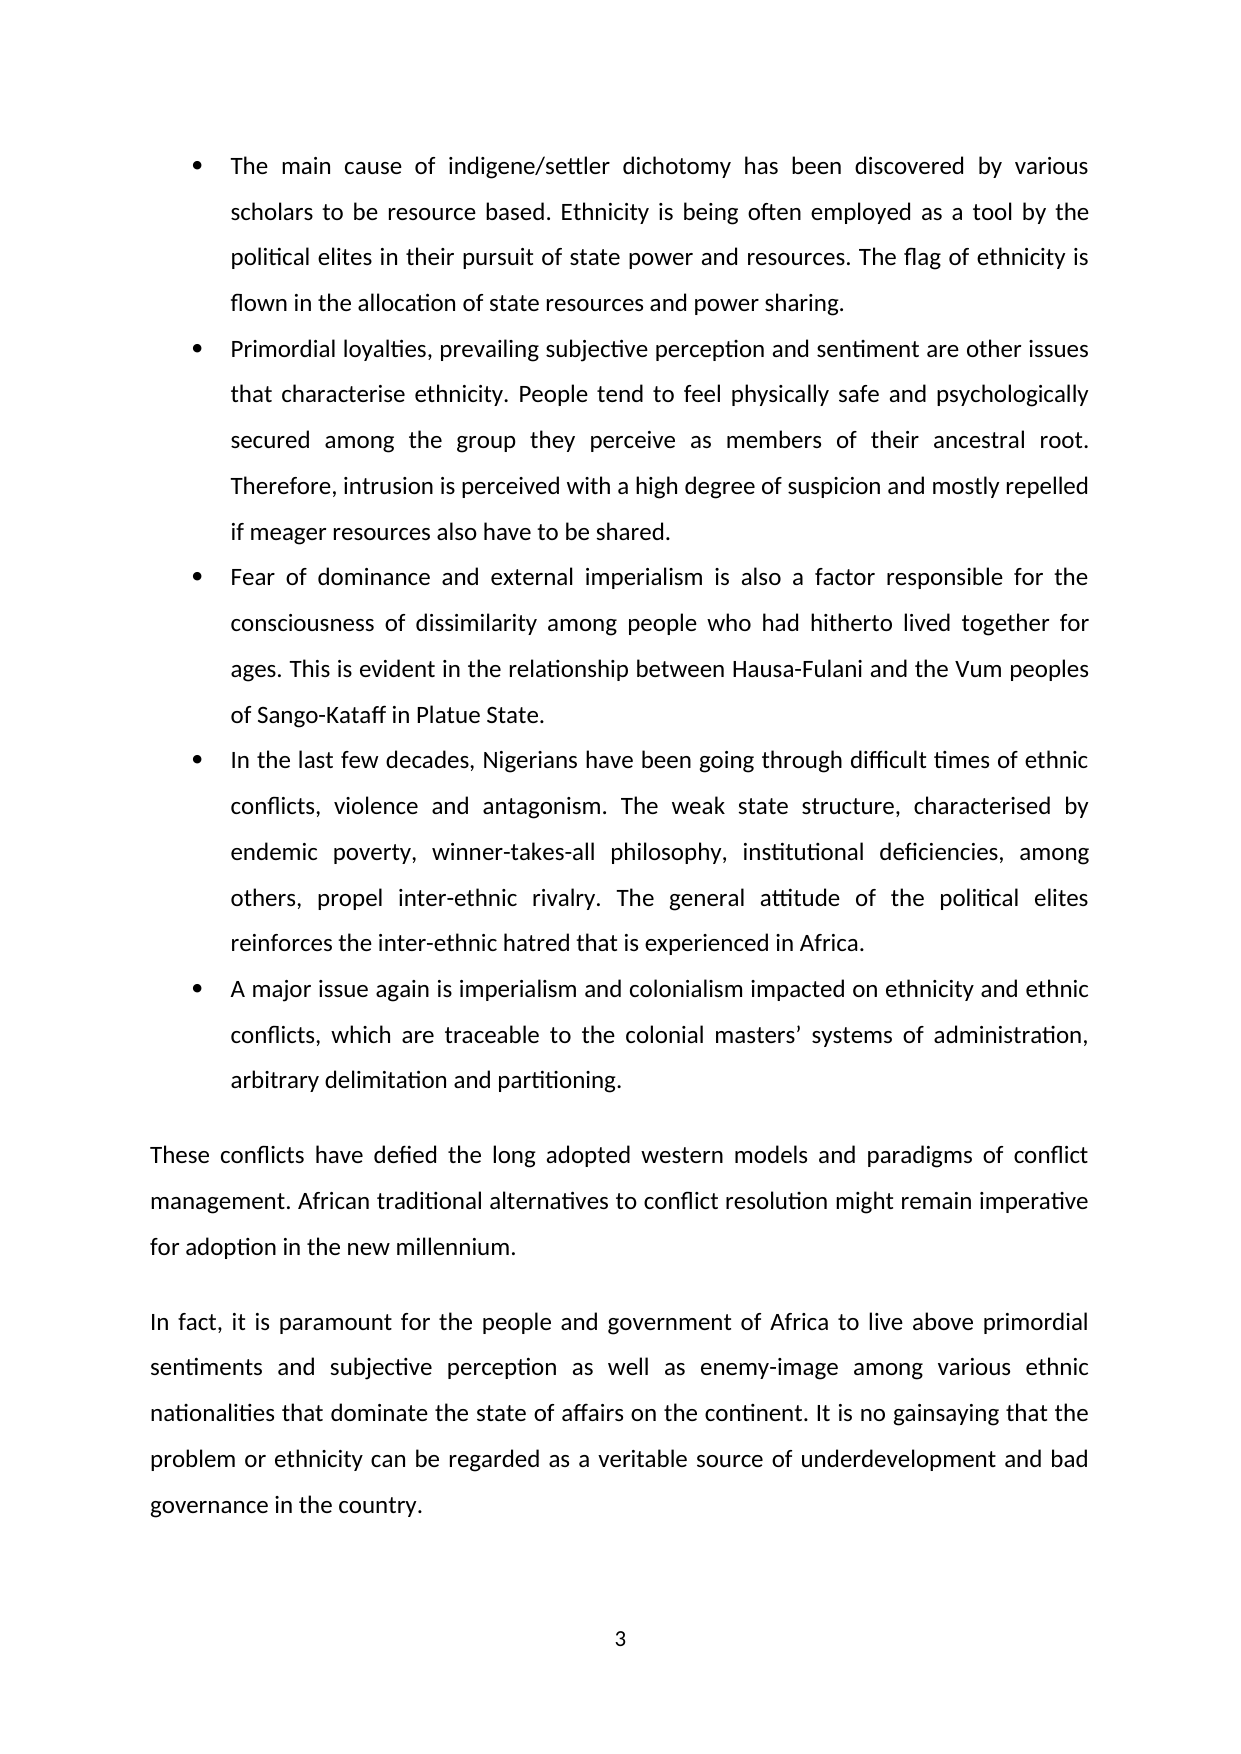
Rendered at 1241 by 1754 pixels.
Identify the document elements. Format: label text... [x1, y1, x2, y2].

list A major issue again is imperialism and colonialism impacted on ethnicity and ethnic conflicts, which are traceable to the colonial masters’ systems of administration, arbitrary delimitation and partitioning. [193, 973, 1090, 1095]
text These conflicts have defied the long adopted western models and paradigms of conflict management. African traditional alternatives to conflict resolution might remain imperative for adoption in the new millennium. [150, 1139, 1090, 1261]
list In the last few decades, Nigerians have been going through difficult times of ethnic conflicts, violence and antagonism. The weak state structure, characterised by endemic poverty, winner-takes-all philosophy, institutional deficiencies, among others, propel inter-ethnic rivalry. The general attitude of the political elites reinforces the inter-ethnic hatred that is experienced in Africa. [193, 744, 1090, 958]
list The main cause of indigene/settler dichotomy has been discovered by various scholars to be resource based. Ethnicity is being often employed as a tool by the political elites in their pursuit of state power and resources. The flag of ethnicity is flown in the allocation of state resources and power sharing. [193, 150, 1090, 318]
list Fear of dominance and external imperialism is also a factor responsible for the consciousness of dissimilarity among people who had hitherto lived together for ages. This is evident in the relationship between Hausa-Fulani and the Vum peoples of Sango-Kataff in Platue State. [193, 562, 1090, 729]
text In fact, it is paramount for the people and government of Africa to live above primordial sentiments and subjective perception as well as enemy-image among various ethnic nationalities that dominate the state of affairs on the continent. It is no gainsaying that the problem or ethnicity can be regarded as a veritable source of underdevelopment and bad governance in the country. [150, 1306, 1090, 1519]
list Primordial loyalties, prevailing subjective perception and sentiment are other issues that characterise ethnicity. People tend to feel physically safe and psychologically secured among the group they perceive as members of their ancestral root. Therefore, intrusion is perceived with a high degree of suspicion and mostly repelled if meager resources also have to be shared. [193, 333, 1090, 546]
